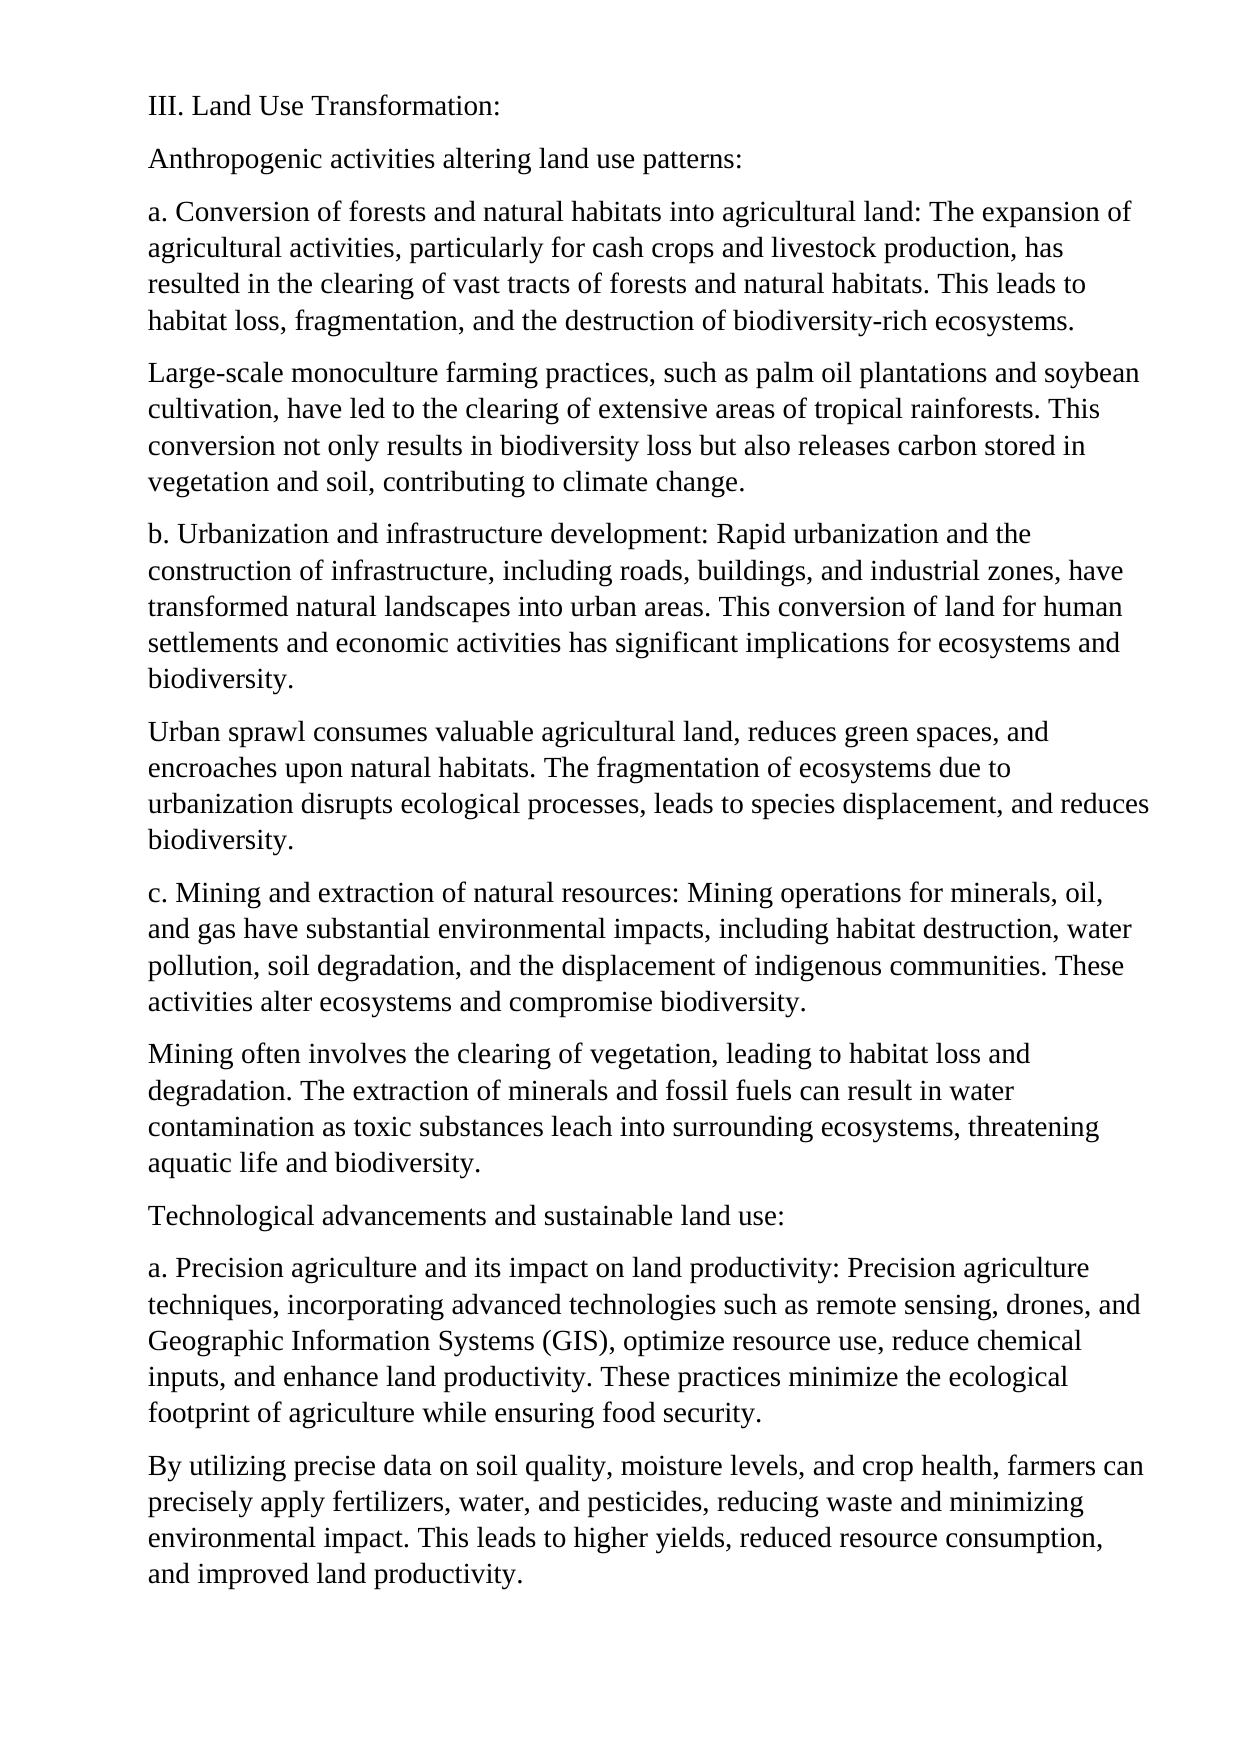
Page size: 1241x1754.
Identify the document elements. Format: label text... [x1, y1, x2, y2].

text Mining often involves the clearing of vegetation, leading to habitat loss and degradation. The extraction of minerals and fossil fuels can result in water contamination as toxic substances leach into surrounding ecosystems, threatening aquatic life and biodiversity. [148, 1037, 1152, 1178]
text Anthropogenic activities altering land use patterns: [148, 141, 1152, 175]
text III. Land Use Transformation: [148, 88, 1152, 122]
text a. Precision agriculture and its impact on land productivity: Precision agriculture techniques, incorporating advanced technologies such as remote sensing, drones, and Geographic Information Systems (GIS), optimize resource use, reduce chemical inputs, and enhance land productivity. These practices minimize the ecological footprint of agriculture while ensuring food security. [148, 1251, 1152, 1429]
text Large-scale monoculture farming practices, such as palm oil plantations and soybean cultivation, have led to the clearing of extensive areas of tropical rainforests. This conversion not only results in biodiversity loss but also releases carbon stored in vegetation and soil, contributing to climate change. [148, 355, 1152, 497]
text b. Urbanization and infrastructure development: Rapid urbanization and the construction of infrastructure, including roads, buildings, and industrial zones, have transformed natural landscapes into urban areas. This conversion of land for human settlements and economic activities has significant implications for ecosystems and biodiversity. [148, 517, 1152, 695]
text a. Conversion of forests and natural habitats into agricultural land: The expansion of agricultural activities, particularly for cash crops and livestock production, has resulted in the clearing of vast tracts of forests and natural habitats. This leads to habitat loss, fragmentation, and the destruction of biodiversity-rich ecosystems. [148, 194, 1152, 336]
text Urban sprawl consumes valuable agricultural land, reduces green spaces, and encroaches upon natural habitats. The fragmentation of ecosystems due to urbanization disrupts ecological processes, leads to species displacement, and reduces biodiversity. [148, 714, 1152, 856]
text c. Mining and extraction of natural resources: Mining operations for minerals, oil, and gas have substantial environmental impacts, including habitat destruction, water pollution, soil degradation, and the displacement of indigenous communities. These activities alter ecosystems and compromise biodiversity. [148, 875, 1152, 1017]
text By utilizing precise data on soil quality, moisture levels, and crop health, farmers can precisely apply fertilizers, water, and pesticides, reducing waste and minimizing environmental impact. This leads to higher yields, reduced resource consumption, and improved land productivity. [148, 1448, 1152, 1590]
text Technological advancements and sustainable land use: [148, 1198, 1152, 1231]
